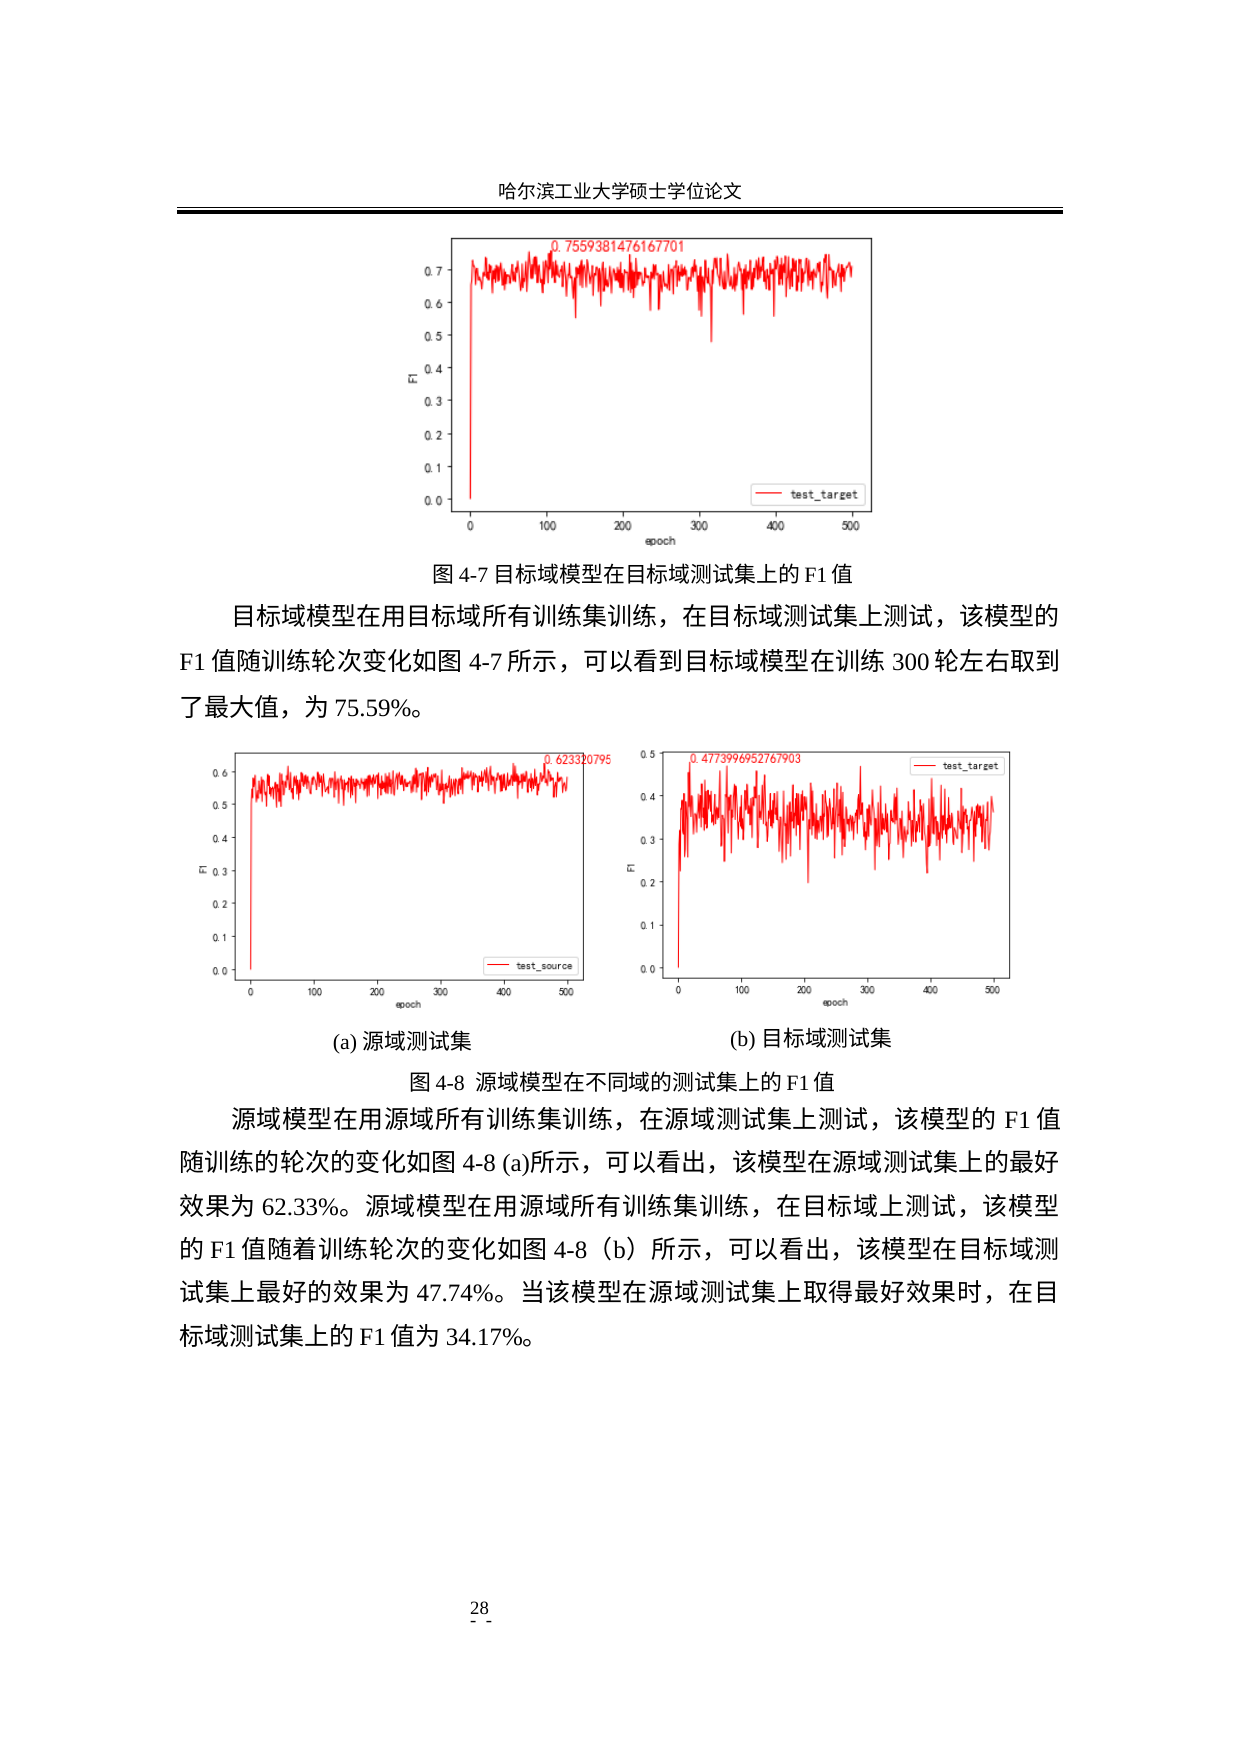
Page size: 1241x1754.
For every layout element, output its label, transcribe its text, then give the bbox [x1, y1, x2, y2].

picture [191, 737, 611, 1014]
text 目标域模型在用目标域所有训练集训练，在目标域测试集上测试，该模型的F1值随训练轮次变化如图4-7所示，可以看到目标域模型在训练300轮左右取到了最大值，为75.59%。 [179, 597, 1061, 723]
text 图4-7 目标域模型在目标域测试集上的F1值 [179, 557, 1061, 589]
text 源域模型在用源域所有训练集训练，在源域测试集上测试，该模型的F1值随训练的轮次的变化如图4-8 (a)所示，可以看出，该模型在源域测试集上的最好效果为62.33%。源域模型在用源域所有训练集训练，在目标域上测试，该模型的F1值随着训练轮次的变化如图4-8（b）所示，可以看出，该模型在目标域测试集上最好的效果为47.74%。当该模型在源域测试集上取得最好效果时，在目标域测试集上的F1值为34.17%。 [179, 1099, 1061, 1352]
picture [406, 228, 886, 550]
picture [620, 736, 1034, 1014]
